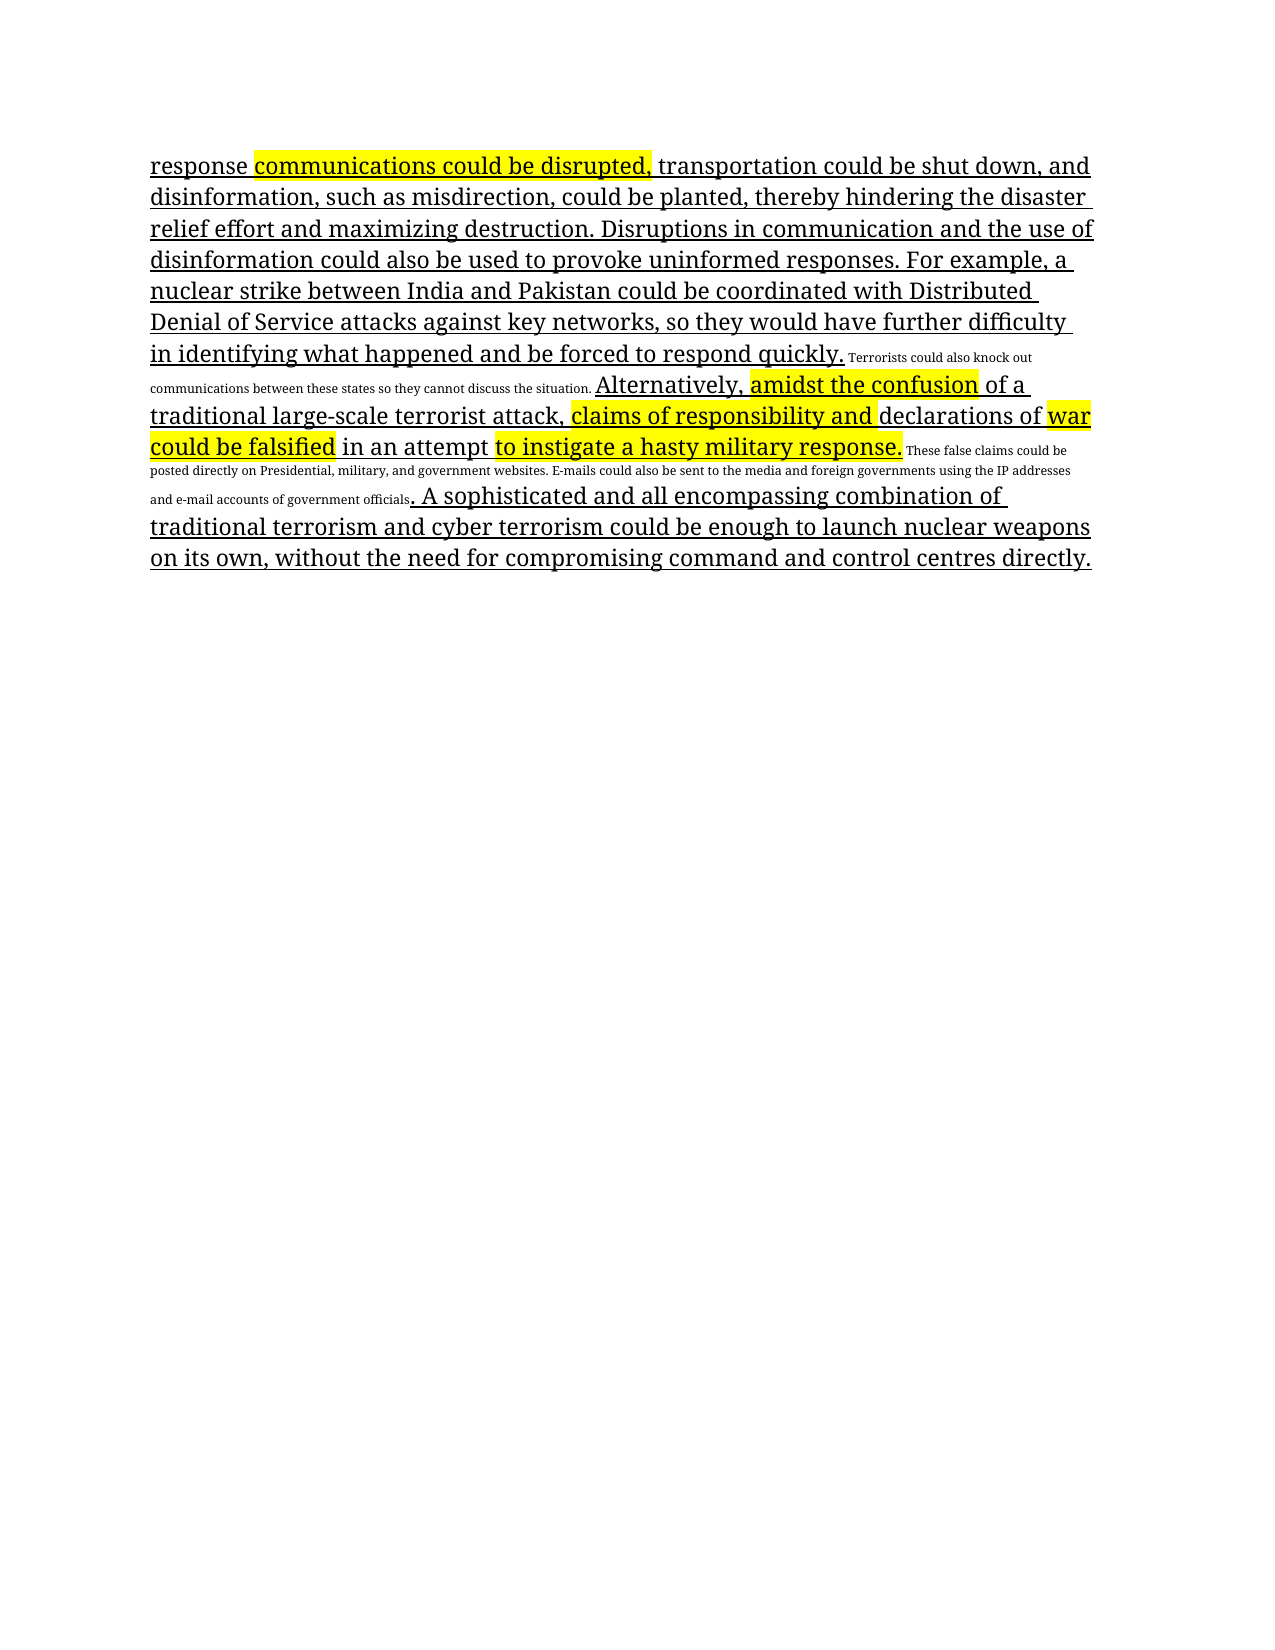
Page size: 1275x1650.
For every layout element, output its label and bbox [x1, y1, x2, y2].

text [150, 150, 1095, 573]
